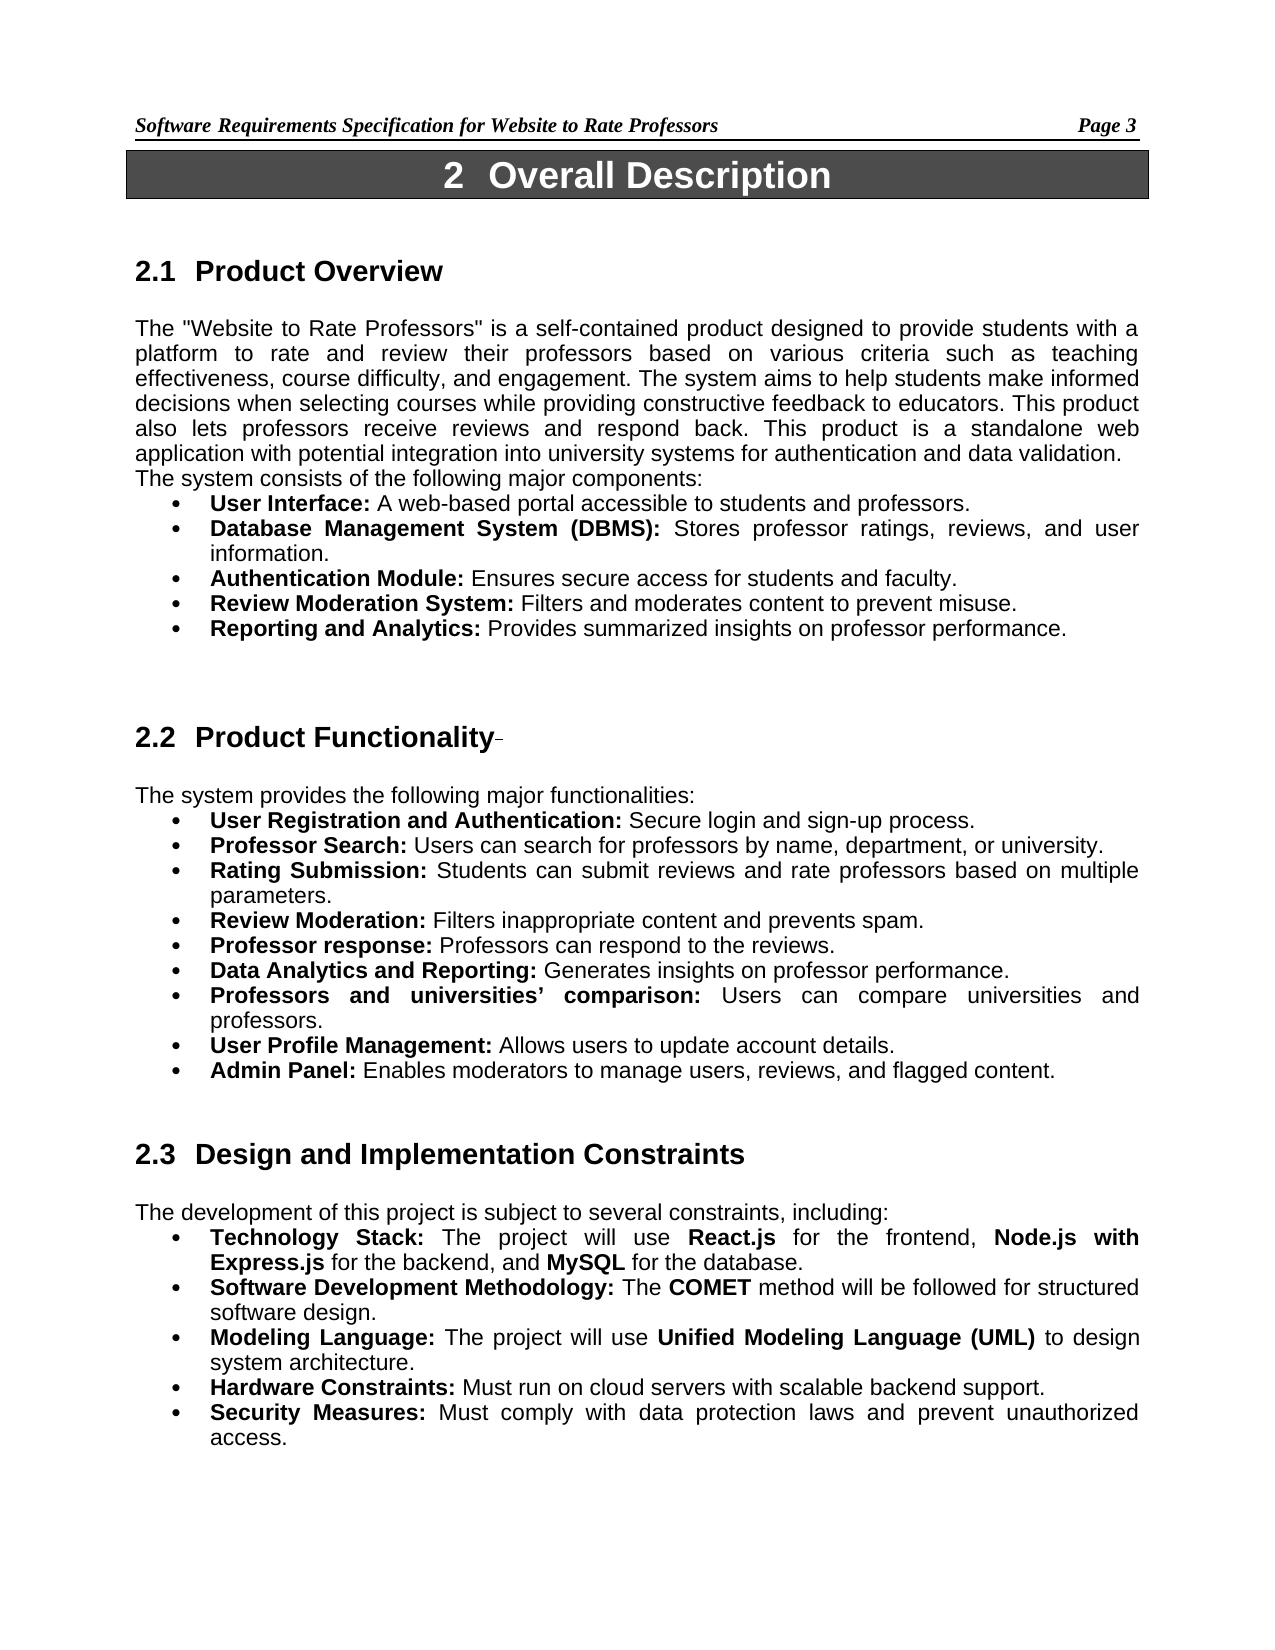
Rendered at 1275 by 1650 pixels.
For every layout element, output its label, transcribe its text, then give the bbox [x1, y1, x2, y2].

list Technology Stack: The project will use React.js for the frontend, Node.js with Express.js for the backend, and MySQL for the database. [172, 1225, 1140, 1275]
text The system provides the following major functionalities: [135, 783, 1140, 808]
list User Interface: A web-based portal accessible to students and professors. [172, 491, 1140, 516]
text The development of this project is subject to several constraints, including: [135, 1200, 1140, 1225]
list Professor Search: Users can search for professors by name, department, or university. [172, 833, 1140, 858]
list Review Moderation System: Filters and moderates content to prevent misuse. [172, 591, 1140, 616]
list Software Development Methodology: The COMET method will be followed for structured software design. [172, 1275, 1140, 1325]
list Admin Panel: Enables moderators to manage users, reviews, and flagged content. [172, 1058, 1140, 1083]
list Hardware Constraints: Must run on cloud servers with scalable backend support. [172, 1375, 1140, 1400]
list Authentication Module: Ensures secure access for students and faculty. [172, 566, 1140, 591]
text The system consists of the following major components: [135, 466, 1140, 491]
list Rating Submission: Students can submit reviews and rate professors based on multiple parameters. [172, 858, 1140, 908]
list Security Measures: Must comply with data protection laws and prevent unauthorized access. [172, 1400, 1140, 1450]
text The "Website to Rate Professors" is a self-contained product designed to provide students with a platform to rate and review their professors based on various criteria such as teaching effectiveness, course difficulty, and engagement. The system aims to help students make informed decisions when selecting courses while providing constructive feedback to educators. This product also lets professors receive reviews and respond back. This product is a standalone web application with potential integration into university systems for authentication and data validation. [135, 316, 1140, 466]
list Review Moderation: Filters inappropriate content and prevents spam. [172, 908, 1140, 933]
list Professors and universities’ comparison: Users can compare universities and professors. [172, 983, 1140, 1033]
list Professor response: Professors can respond to the reviews. [172, 933, 1140, 958]
list User Registration and Authentication: Secure login and sign-up process. [172, 808, 1140, 833]
subtitle Product Functionality [135, 720, 1140, 754]
list User Profile Management: Allows users to update account details. [172, 1033, 1140, 1058]
subtitle Product Overview [135, 253, 1140, 287]
list Reporting and Analytics: Provides summarized insights on professor performance. [172, 616, 1140, 641]
subtitle Overall Description [127, 151, 1148, 198]
list Data Analytics and Reporting: Generates insights on professor performance. [172, 958, 1140, 983]
subtitle Design and Implementation Constraints [135, 1137, 1140, 1171]
list Modeling Language: The project will use Unified Modeling Language (UML) to design system architecture. [172, 1325, 1140, 1375]
list Database Management System (DBMS): Stores professor ratings, reviews, and user information. [172, 516, 1140, 566]
